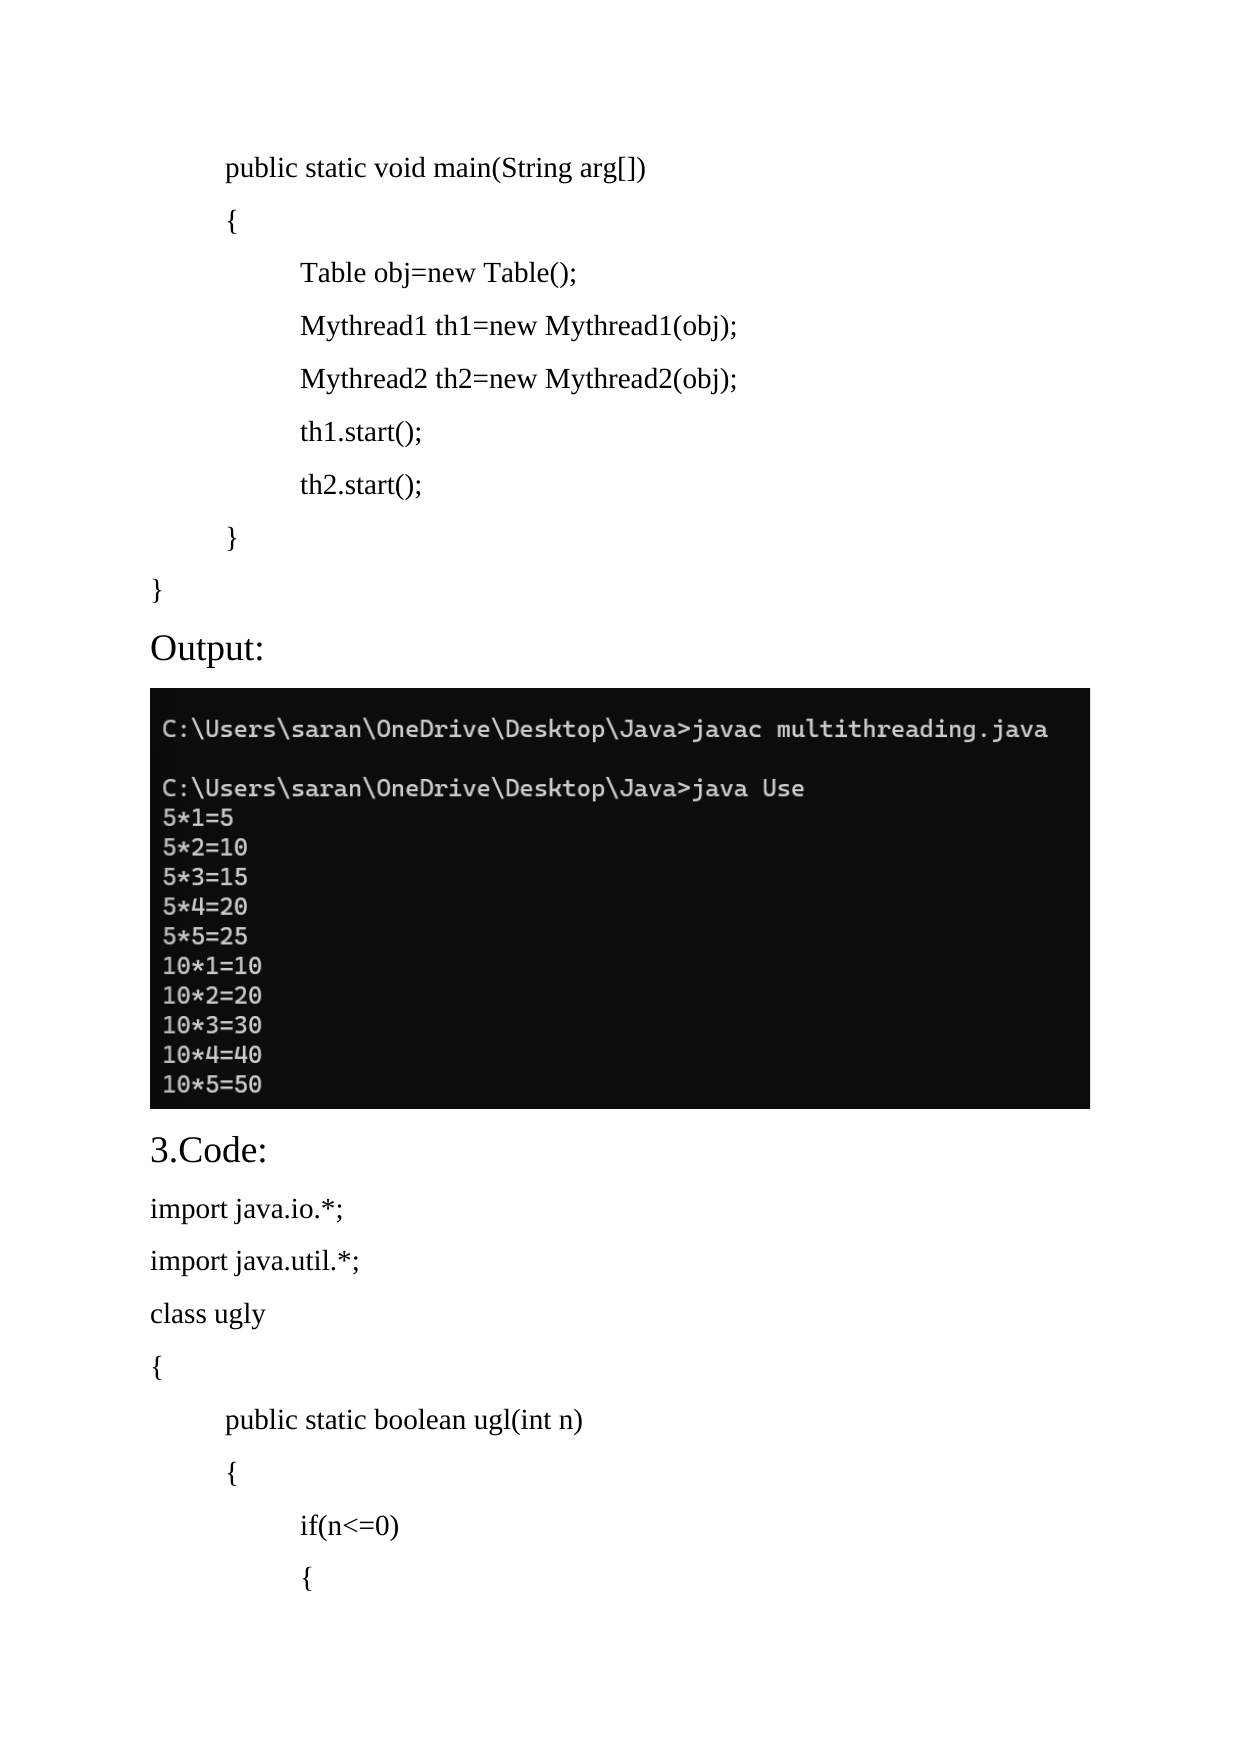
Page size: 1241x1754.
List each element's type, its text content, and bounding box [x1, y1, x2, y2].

text class ugly [150, 1296, 1090, 1330]
text { [150, 203, 1090, 236]
text } [150, 520, 1090, 553]
text { [150, 1560, 1090, 1594]
text Output: [150, 625, 1090, 668]
text import java.util.*; [150, 1243, 1090, 1277]
text public static void main(String arg[]) [150, 150, 1090, 183]
text { [150, 1349, 1090, 1383]
text if(n<=0) [150, 1508, 1090, 1541]
text Mythread1 th1=new Mythread1(obj); [150, 308, 1090, 342]
picture [150, 688, 1091, 1109]
text 3.Code: [150, 1127, 1090, 1171]
text import java.io.*; [150, 1191, 1090, 1224]
text { [150, 1455, 1090, 1488]
text th2.start(); [150, 467, 1090, 500]
text th1.start(); [150, 414, 1090, 448]
text } [150, 572, 1090, 606]
text Mythread2 th2=new Mythread2(obj); [150, 361, 1090, 395]
text public static boolean ugl(int n) [150, 1402, 1090, 1436]
text Table obj=new Table(); [150, 256, 1090, 289]
